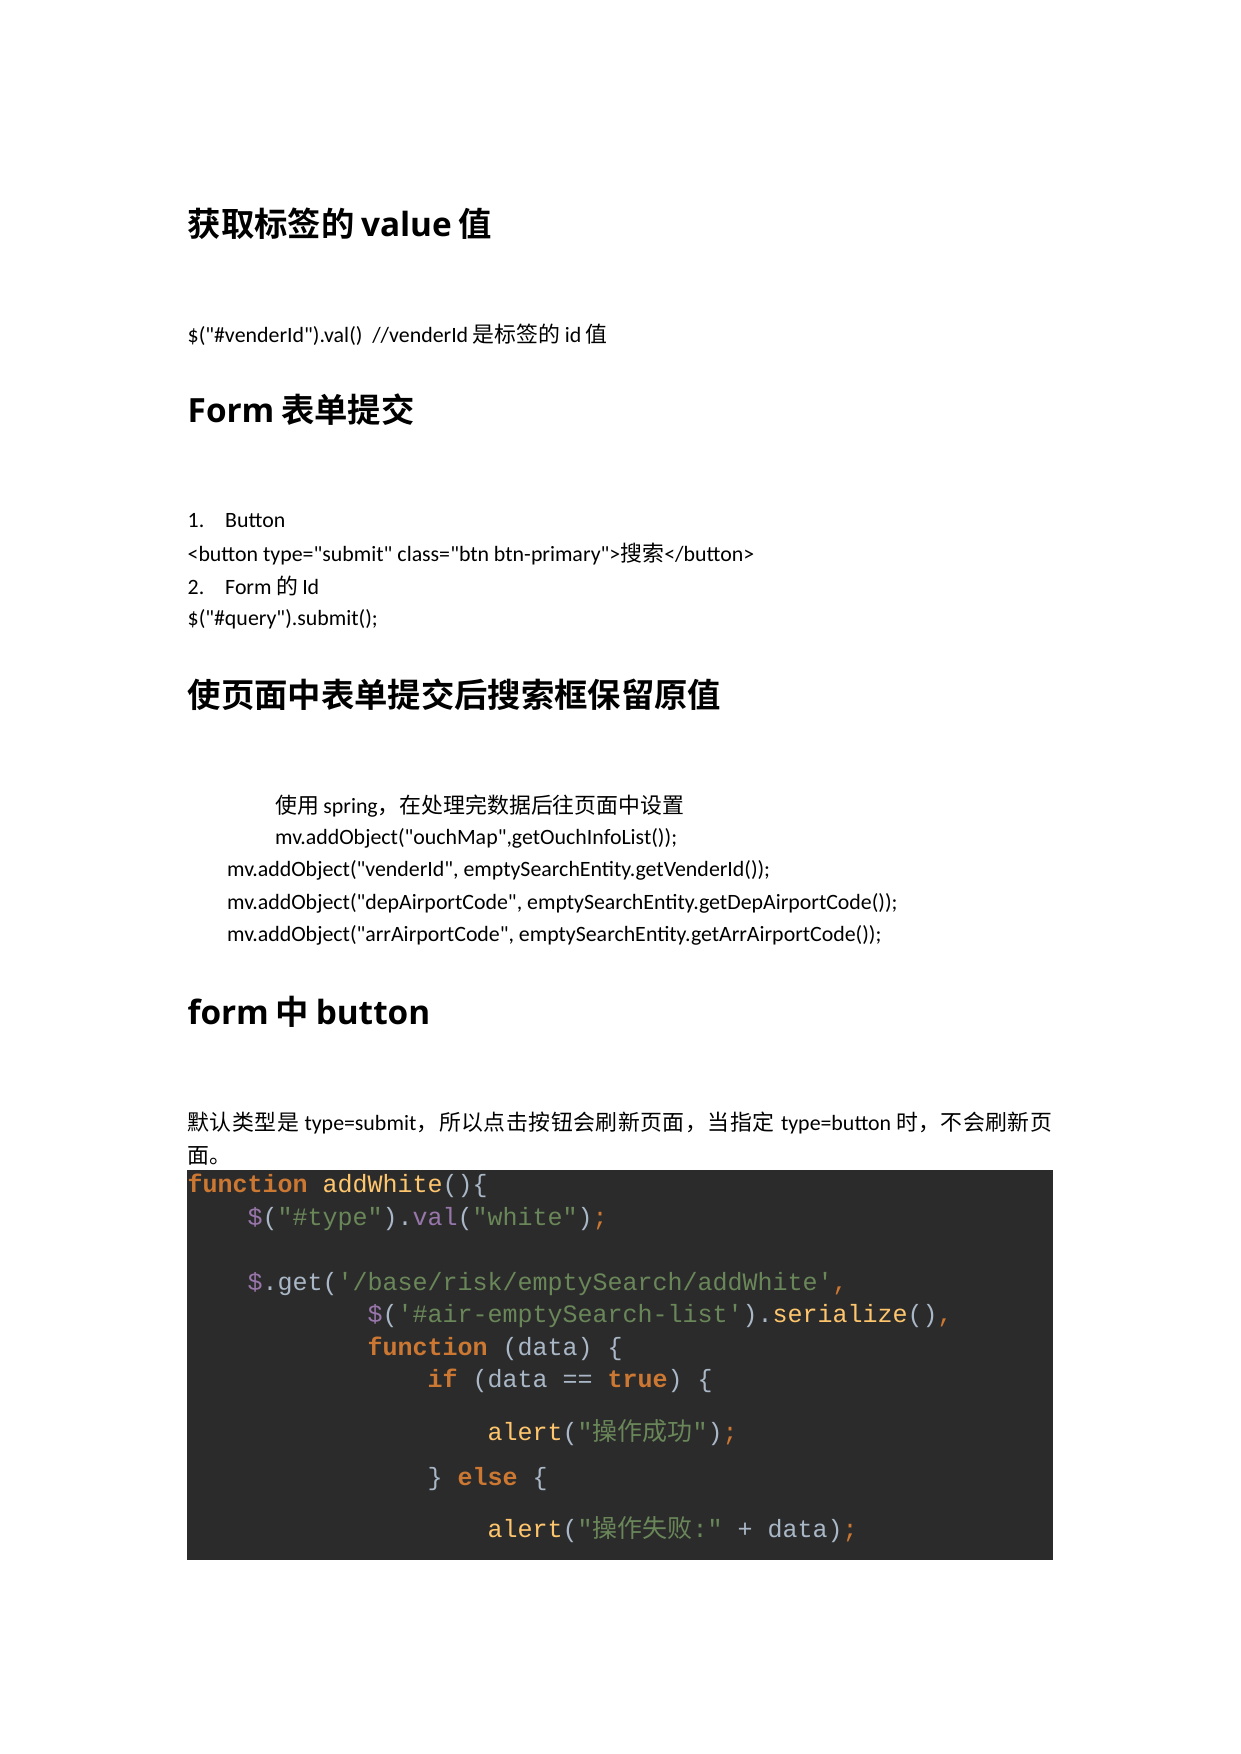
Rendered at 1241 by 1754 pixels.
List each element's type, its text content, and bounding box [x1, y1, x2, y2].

subtitle form中button [187, 977, 1053, 1042]
text $("#venderId").val() //venderId是标签的id值 [187, 316, 1053, 349]
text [187, 1170, 1053, 1560]
list Form的Id [187, 568, 1053, 601]
text mv.addObject("ouchMap",getOuchInfoList()); [187, 820, 1053, 853]
text mv.addObject("venderId", emptySearchEntity.getVenderId()); [187, 853, 1053, 885]
subtitle 获取标签的value值 [187, 189, 1053, 254]
text <button type="submit" class="btn btn-primary">搜索</button> [187, 536, 1053, 568]
text $("#query").submit(); [187, 601, 1053, 633]
text 使用spring，在处理完数据后往页面中设置 [187, 788, 1053, 820]
text mv.addObject("depAirportCode", emptySearchEntity.getDepAirportCode()); [187, 885, 1053, 918]
subtitle Form表单提交 [187, 376, 1053, 441]
subtitle 使页面中表单提交后搜索框保留原值 [187, 661, 1053, 726]
list Button [187, 503, 1053, 536]
text 默认类型是type=submit，所以点击按钮会刷新页面，当指定type=button时，不会刷新页面。 [187, 1105, 1053, 1170]
text mv.addObject("arrAirportCode", emptySearchEntity.getArrAirportCode()); [187, 918, 1053, 950]
